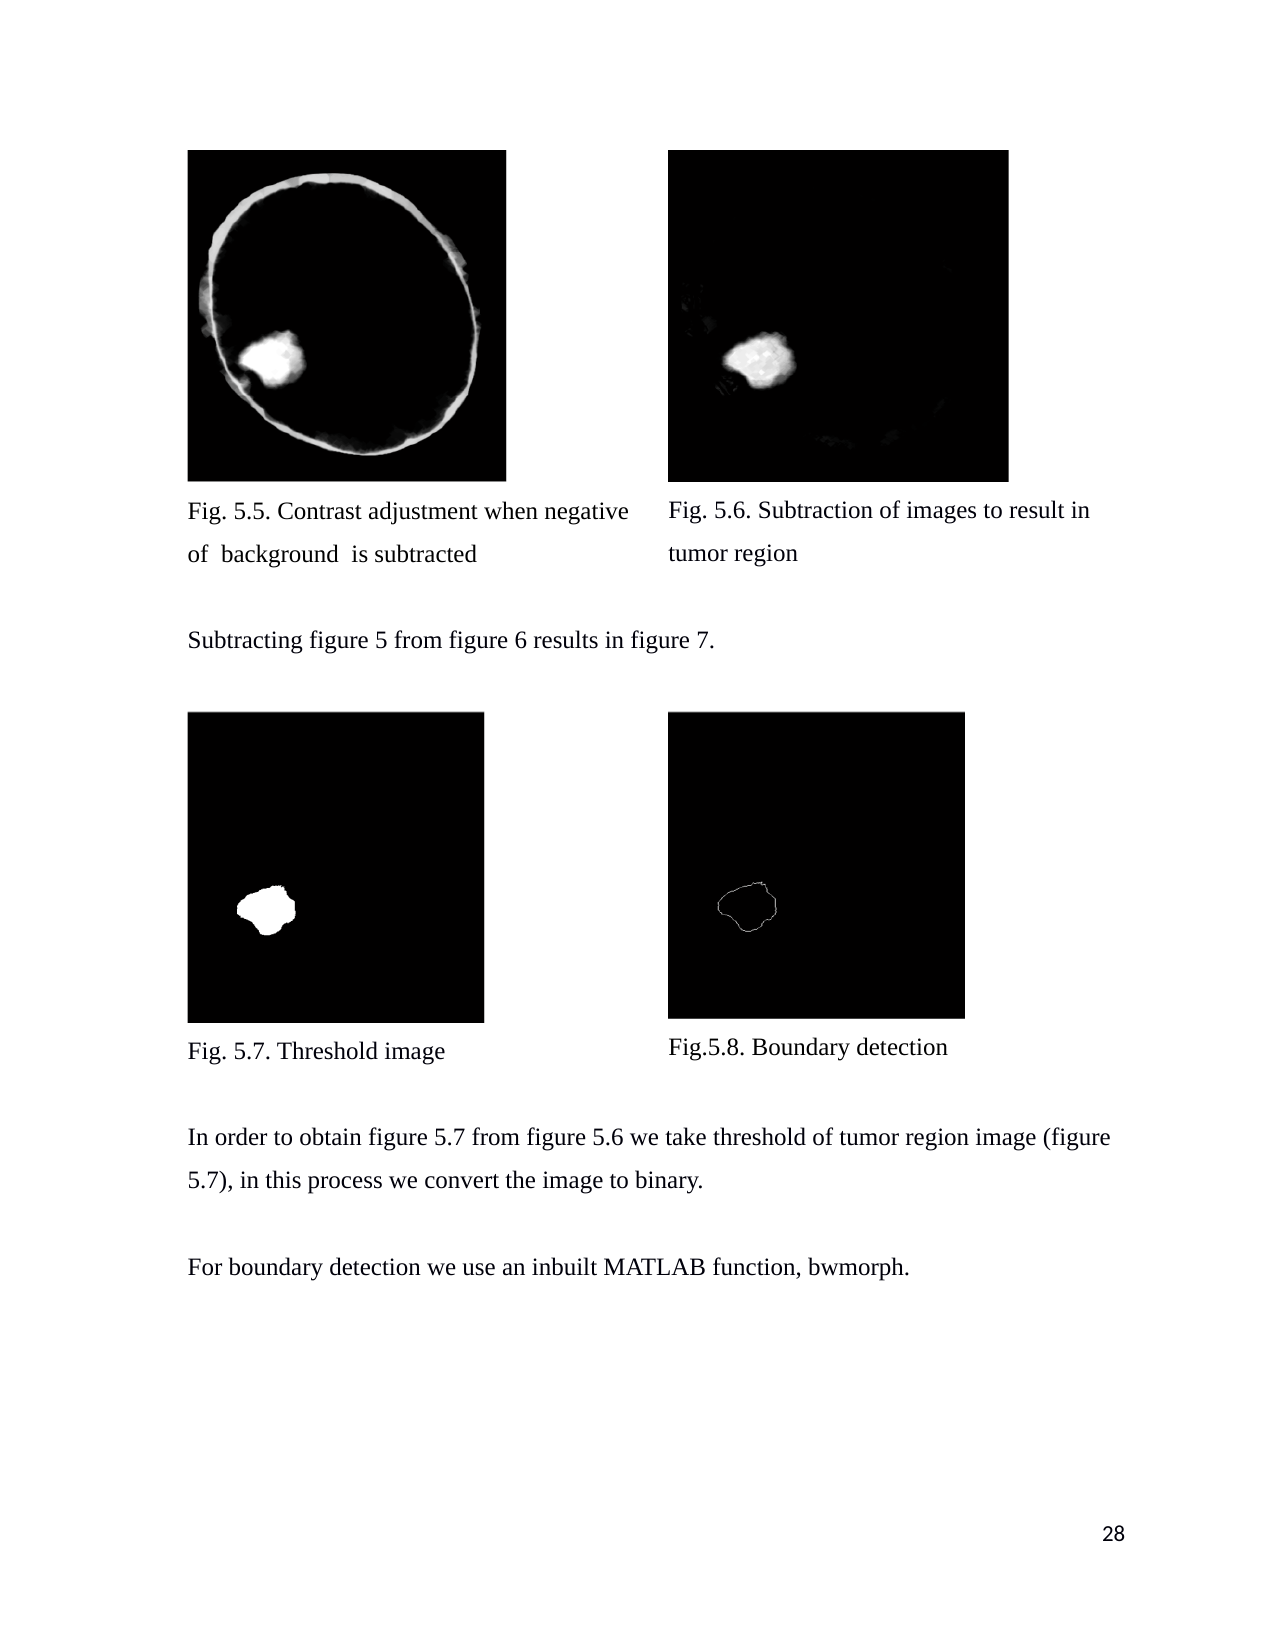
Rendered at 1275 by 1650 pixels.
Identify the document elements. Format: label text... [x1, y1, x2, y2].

picture [668, 150, 1009, 482]
table_cell Fig. 5.7. Threshold image [176, 711, 657, 1122]
picture [187, 711, 485, 1023]
picture [668, 711, 965, 1019]
table_cell In order to obtain figure 5.7 from figure 5.6 we take threshold of tumor region image (figure 5.7), in this process we convert the image to binary. For boundary detection we use an inbuilt MATLAB function, bwmorph. [176, 1123, 1136, 1338]
table_cell Subtracting figure 5 from figure 6 results in figure 7. [176, 625, 1136, 711]
table_cell Fig.5.8. Boundary detection [657, 711, 1136, 1122]
table_cell Fig. 5.5. Contrast adjustment when negative of background is subtracted [176, 150, 657, 625]
picture [187, 150, 507, 482]
table_cell Fig. 5.6. Subtraction of images to result in tumor region [657, 150, 1136, 625]
